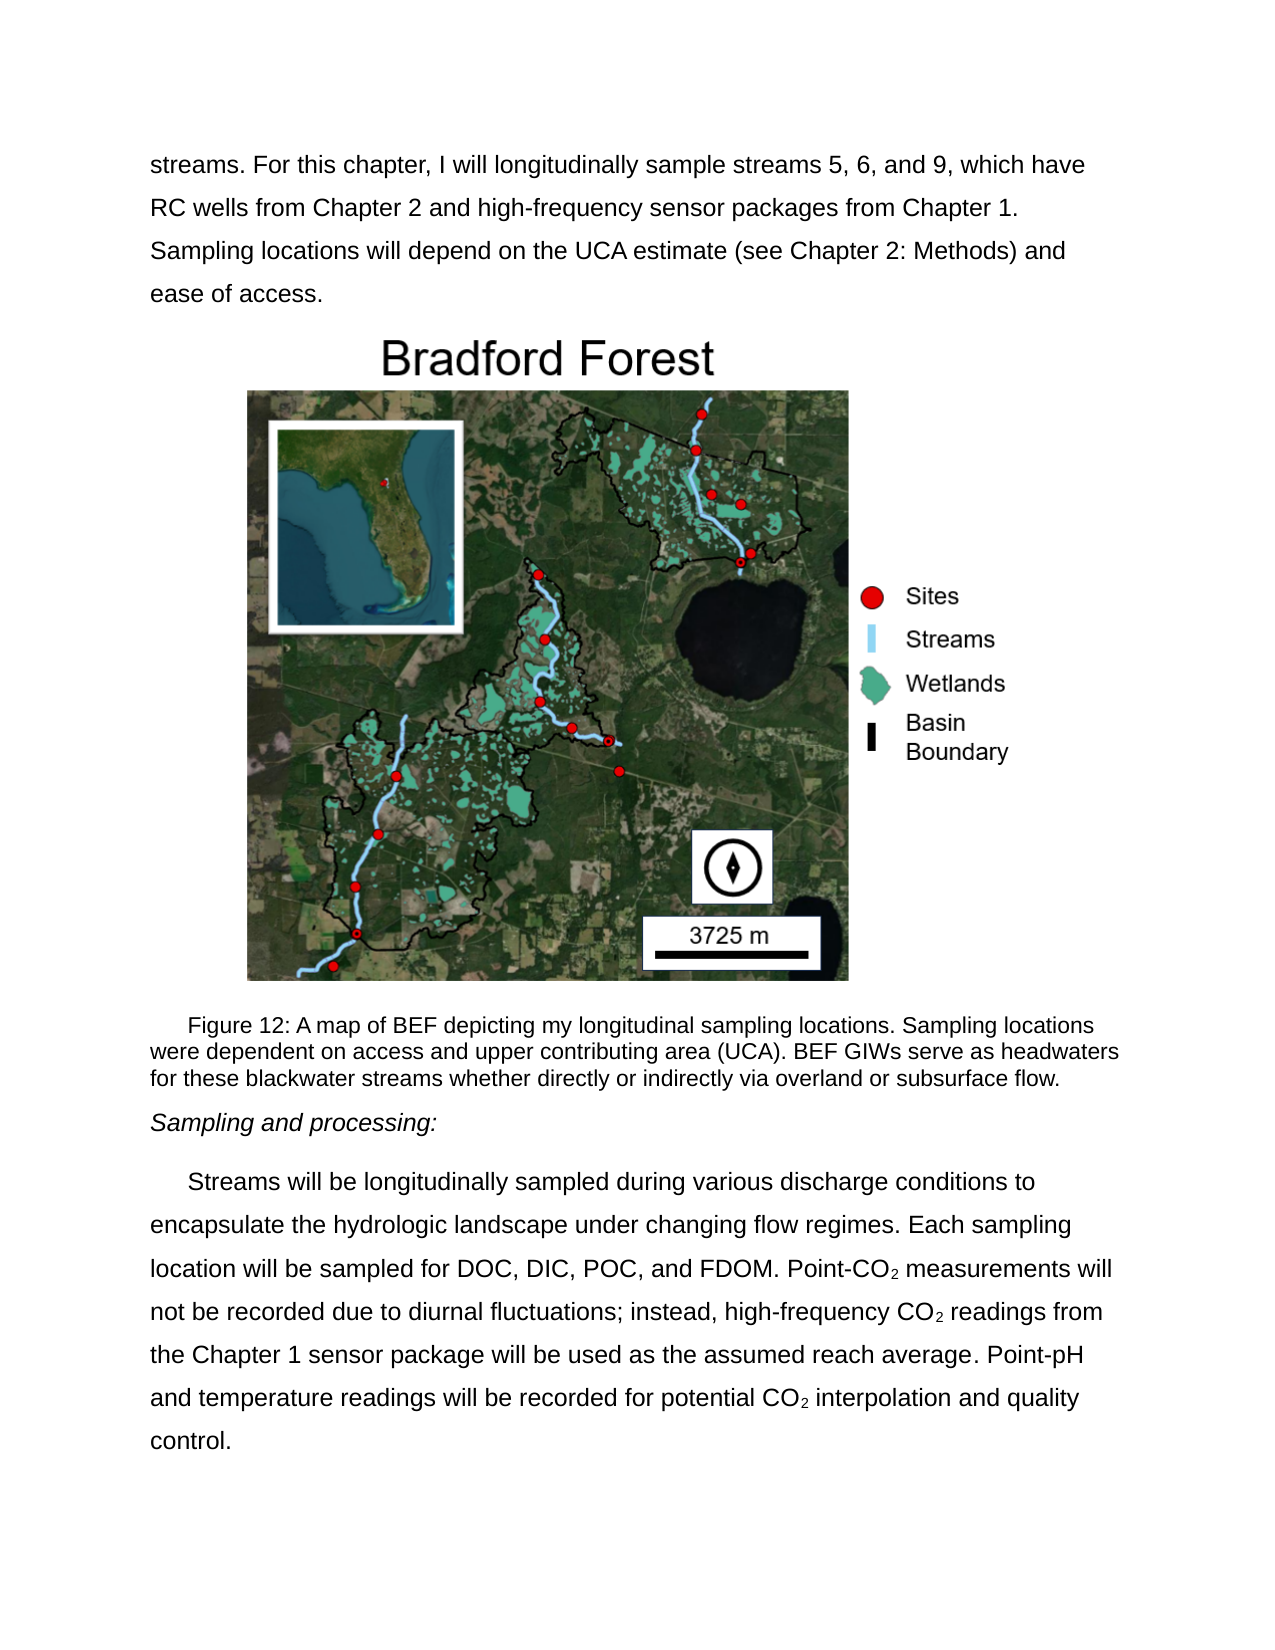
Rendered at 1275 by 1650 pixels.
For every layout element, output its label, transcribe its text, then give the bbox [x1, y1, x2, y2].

text Sampling and processing: [150, 1107, 1125, 1136]
text Figure 12: A map of BEF depicting my longitudinal sampling locations. Sampling locations were dependent on access and upper contributing area (UCA). BEF GIWs serve as headwaters for these blackwater streams whether directly or indirectly via overland or subsurface flow. [150, 1012, 1125, 1091]
text Streams will be longitudinally sampled during various discharge conditions to encapsulate the hydrologic landscape under changing flow regimes. Each sampling location will be sampled for DOC, DIC, POC, and FDOM. Point-CO2 measurements will not be recorded due to diurnal fluctuations; instead, high-frequency CO2 readings from the Chapter 1 sensor package will be used as the assumed reach average. Point-pH and temperature readings will be recorded for potential CO2 interpolation and quality control. [150, 1167, 1125, 1455]
picture [187, 339, 1025, 996]
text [150, 150, 1125, 308]
